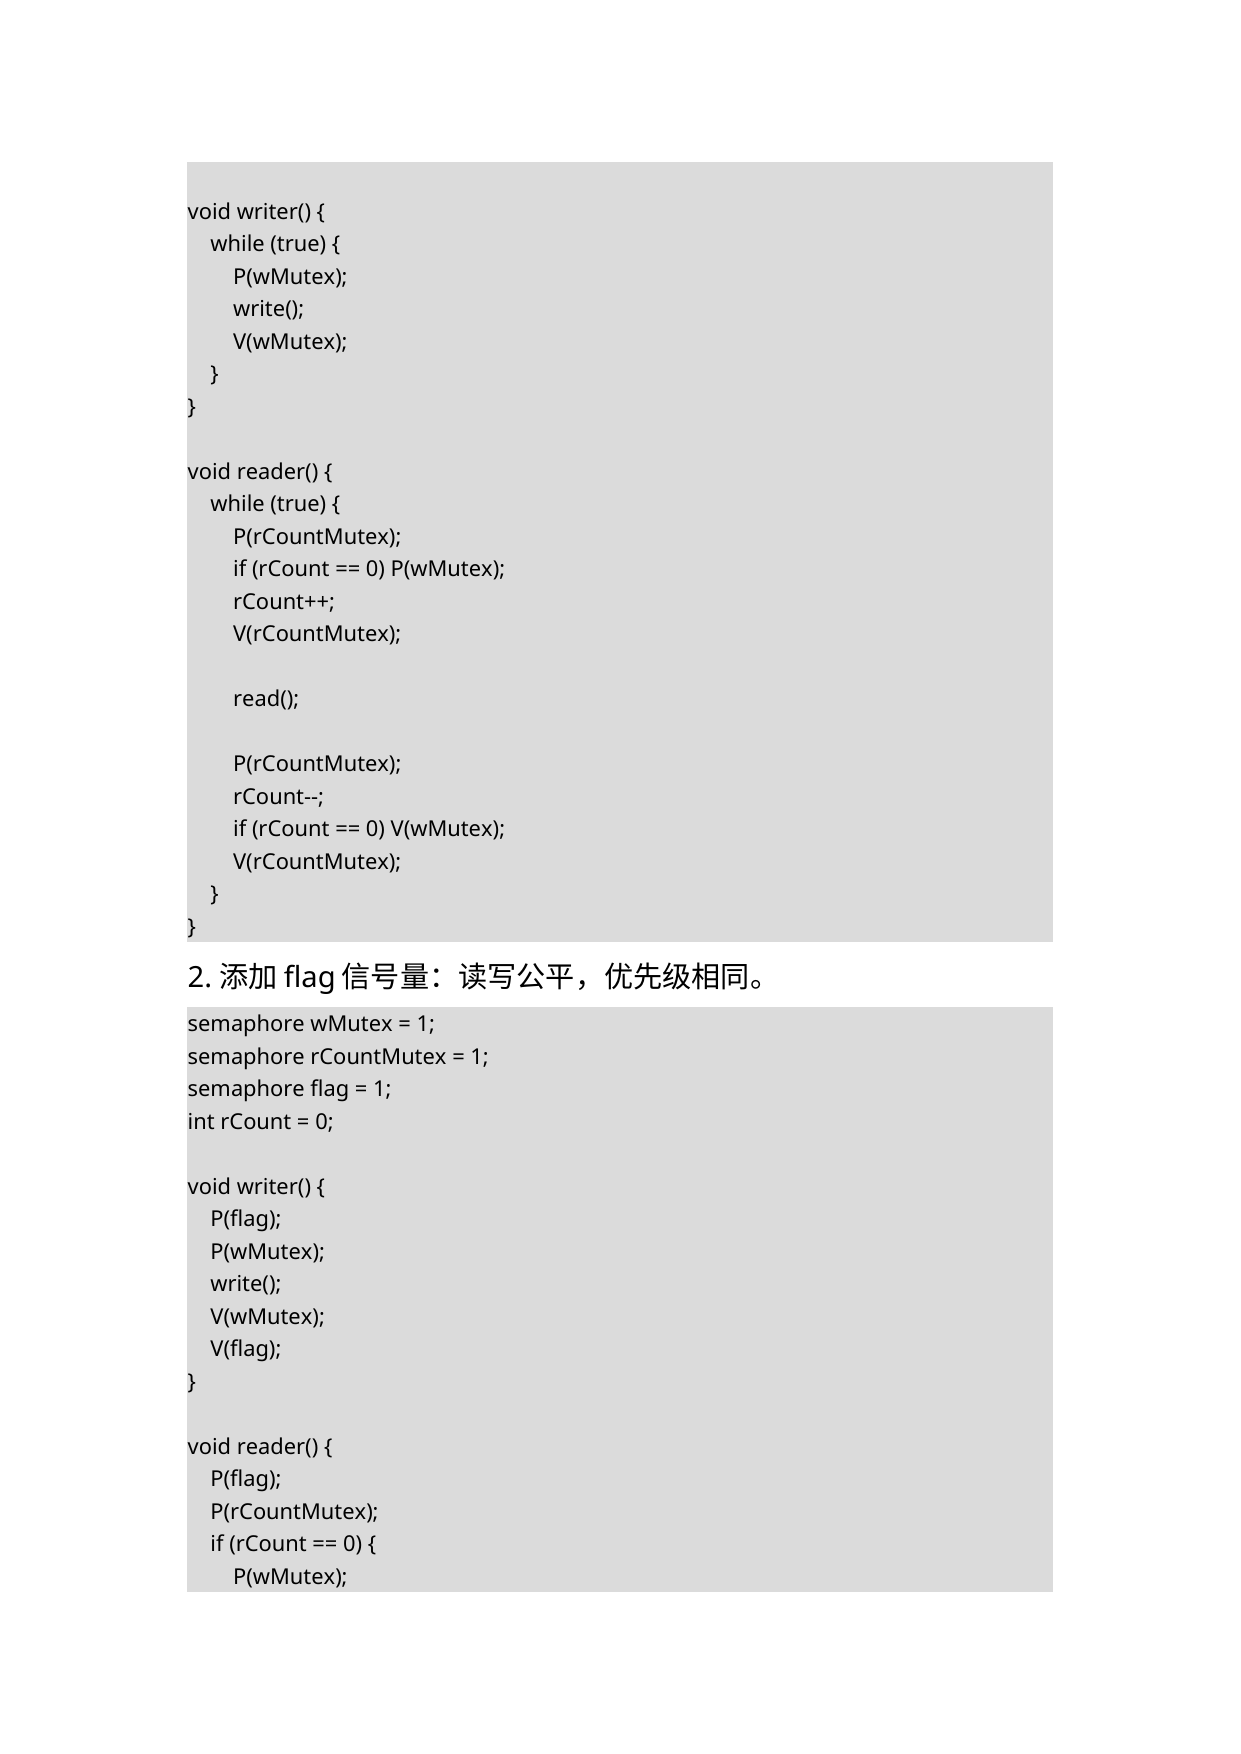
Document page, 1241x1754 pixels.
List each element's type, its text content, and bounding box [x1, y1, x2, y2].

text P(rCountMutex); [187, 747, 1053, 779]
text } [187, 877, 1053, 909]
text P(flag); [187, 1462, 1053, 1494]
text P(flag); [187, 1202, 1053, 1234]
text rCount++; [187, 584, 1053, 617]
text while (true) { [187, 227, 1053, 259]
text if (rCount == 0) P(wMutex); [187, 552, 1053, 584]
text void writer() { [187, 1169, 1053, 1202]
text } [187, 389, 1053, 422]
text semaphore wMutex = 1; [187, 1007, 1053, 1039]
text void writer() { [187, 194, 1053, 227]
text write(); [187, 1267, 1053, 1299]
text 2. 添加flag信号量：读写公平，优先级相同。 [187, 942, 1053, 1007]
text P(rCountMutex); [187, 519, 1053, 552]
text V(wMutex); [187, 1299, 1053, 1332]
text P(wMutex); [187, 1234, 1053, 1267]
text while (true) { [187, 487, 1053, 519]
text } [187, 1364, 1053, 1397]
text read(); [187, 682, 1053, 714]
text semaphore rCountMutex = 1; [187, 1039, 1053, 1072]
text V(rCountMutex); [187, 617, 1053, 649]
text P(wMutex); [187, 259, 1053, 292]
text if (rCount == 0) V(wMutex); [187, 812, 1053, 844]
text V(wMutex); [187, 324, 1053, 357]
text void reader() { [187, 1429, 1053, 1462]
text V(rCountMutex); [187, 844, 1053, 877]
text write(); [187, 292, 1053, 324]
text rCount--; [187, 779, 1053, 812]
text semaphore flag = 1; [187, 1072, 1053, 1104]
text P(wMutex); [187, 1559, 1053, 1592]
text P(rCountMutex); [187, 1494, 1053, 1527]
text } [187, 357, 1053, 389]
text } [187, 909, 1053, 942]
text int rCount = 0; [187, 1104, 1053, 1137]
text void reader() { [187, 454, 1053, 487]
text V(flag); [187, 1332, 1053, 1364]
text if (rCount == 0) { [187, 1527, 1053, 1559]
